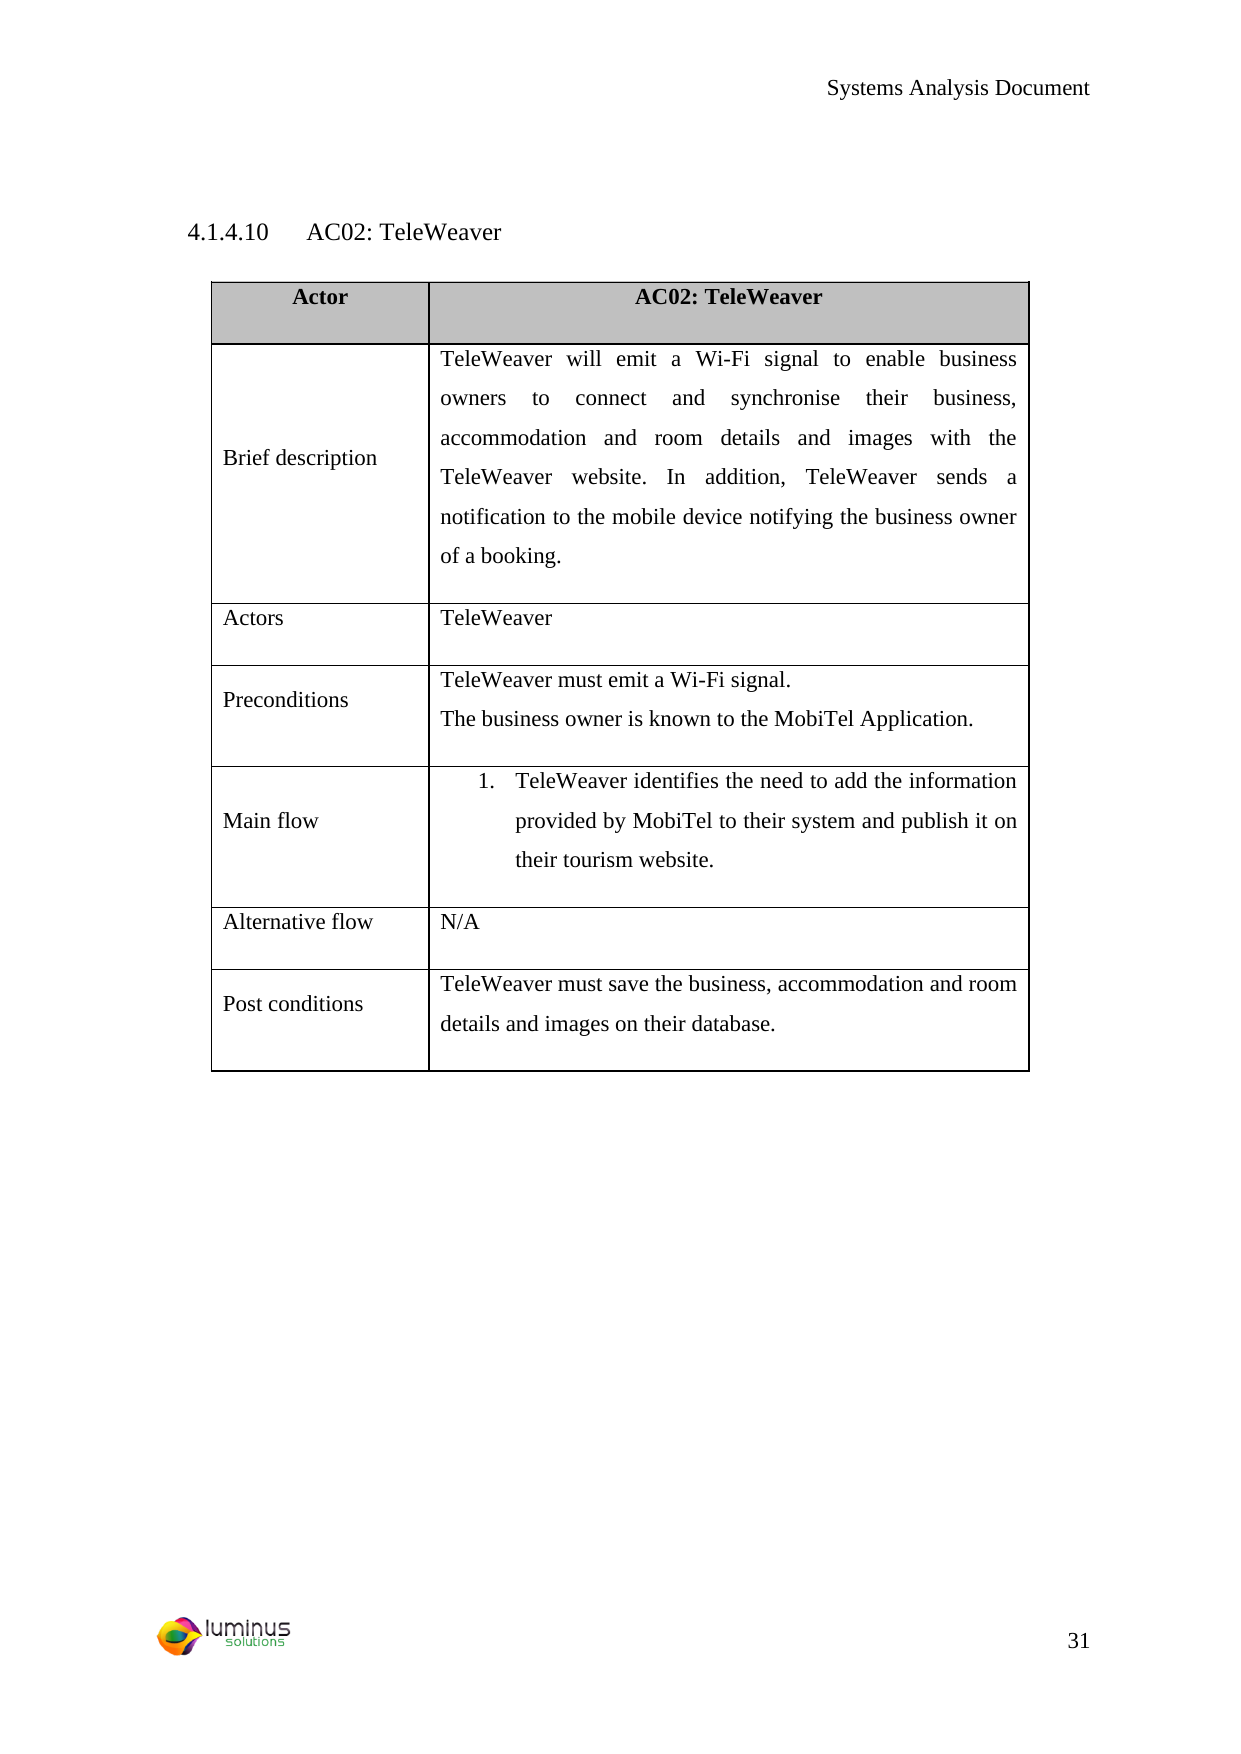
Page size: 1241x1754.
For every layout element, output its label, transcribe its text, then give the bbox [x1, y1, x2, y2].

table_cell Main flow [212, 767, 428, 907]
list AC02: TeleWeaver [187, 217, 1090, 246]
table_cell Preconditions [212, 666, 428, 766]
table_cell TeleWeaver [430, 604, 1028, 664]
table_cell TeleWeaver will emit a Wi-Fi signal to enable business owners to connect and synchronise their business, accommodation and room details and images with the TeleWeaver website. In addition, TeleWeaver sends a notification to the mobile device notifying the business owner of a booking. [430, 345, 1028, 603]
table_cell TeleWeaver must save the business, accommodation and room details and images on their database. [430, 970, 1028, 1070]
table_cell TeleWeaver must emit a Wi-Fi signal. The business owner is known to the MobiTel Application. [430, 666, 1028, 766]
table_cell N/A [430, 908, 1028, 968]
table_cell Actors [212, 604, 428, 664]
table_cell Post conditions [212, 970, 428, 1070]
table_cell TeleWeaver identifies the need to add the information provided by MobiTel to their system and publish it on their tourism website. [430, 767, 1028, 907]
table_header AC02: TeleWeaver [430, 283, 1028, 343]
table_header Actor [212, 283, 428, 343]
picture [150, 1604, 304, 1666]
table_cell Brief description [212, 345, 428, 603]
table_cell Alternative flow [212, 908, 428, 968]
